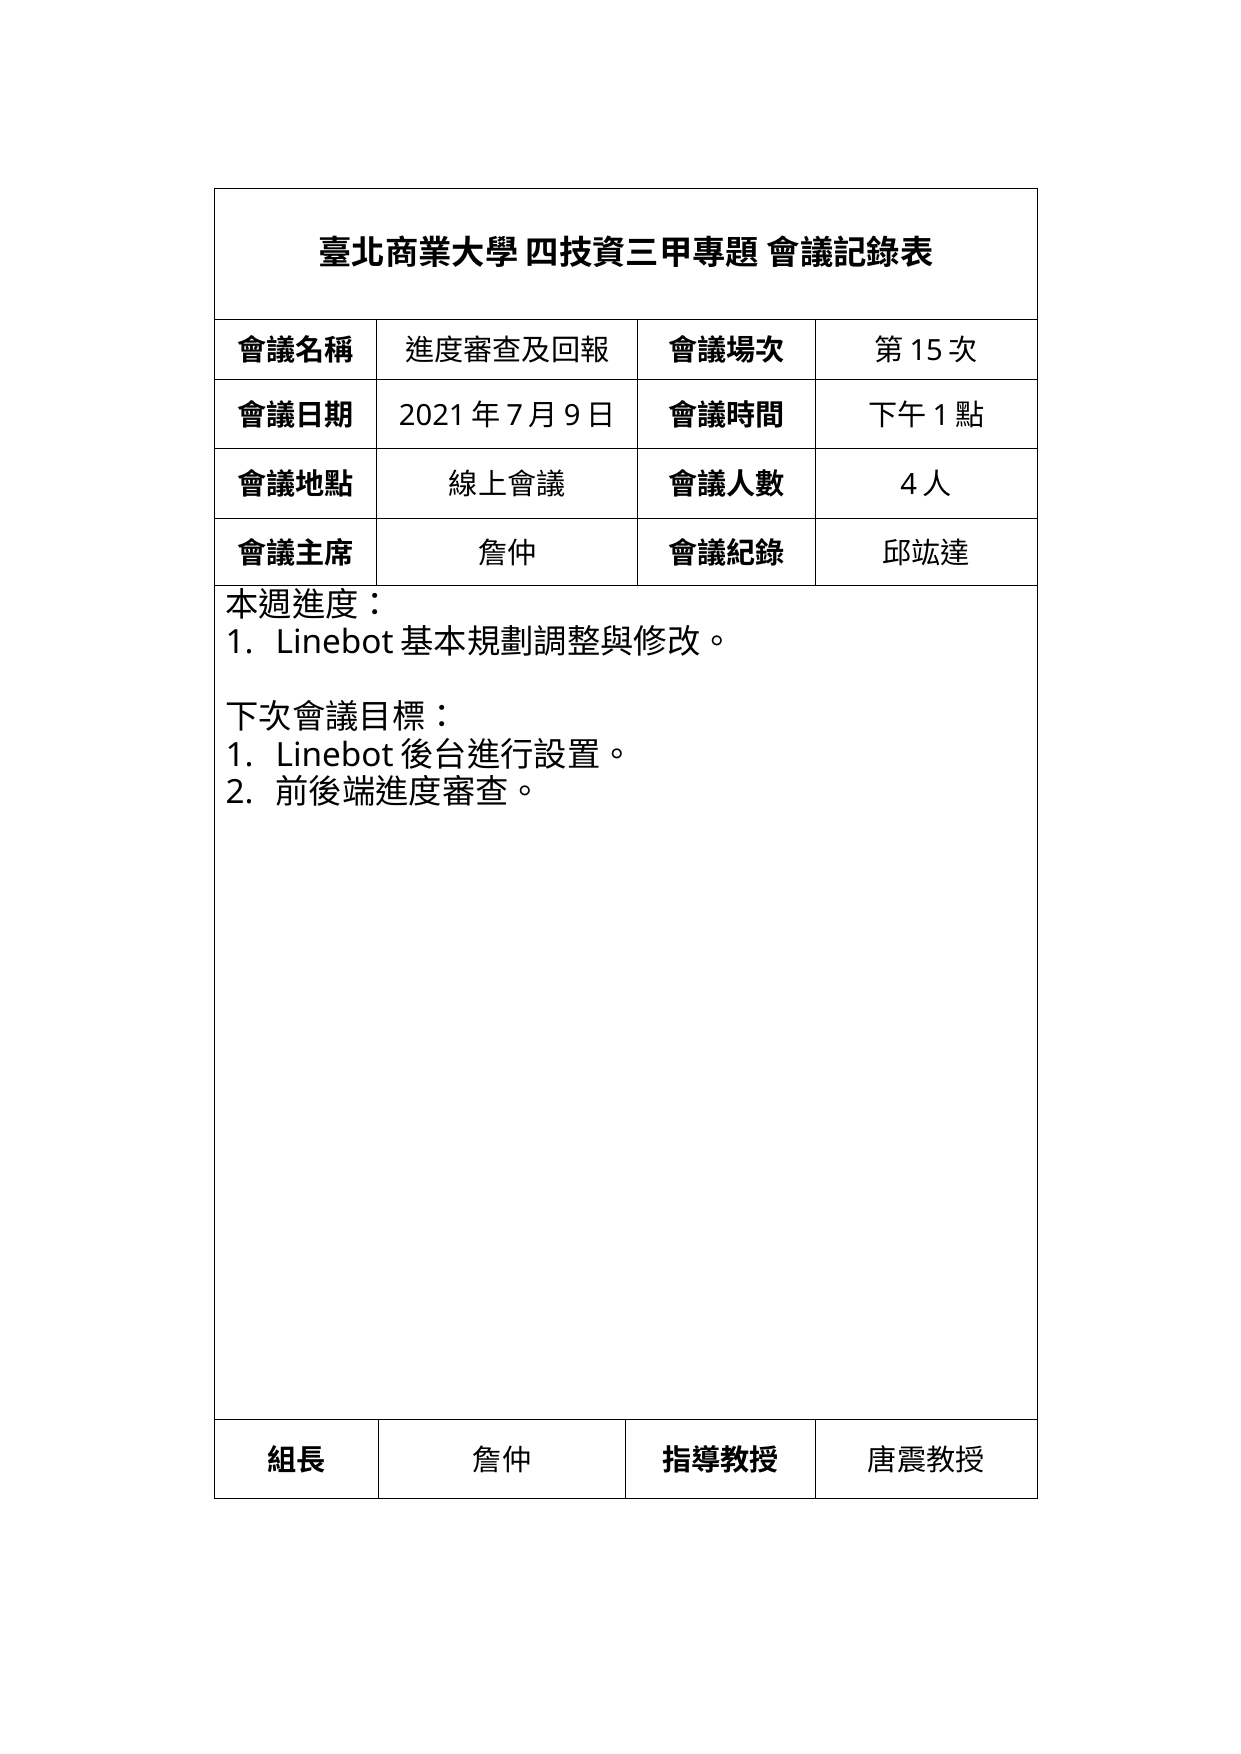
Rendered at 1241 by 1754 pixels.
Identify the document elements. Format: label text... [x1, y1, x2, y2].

table_cell 組長 [215, 1420, 378, 1498]
table_cell 會議日期 [215, 380, 376, 448]
table_cell 會議時間 [638, 380, 815, 448]
table_cell 4人 [816, 449, 1037, 518]
table_cell 詹仲 [377, 519, 637, 585]
table_cell 邱竑達 [816, 519, 1037, 585]
table_cell 會議主席 [215, 519, 376, 585]
table_cell 進度審查及回報 [377, 320, 637, 378]
table_cell 會議場次 [638, 320, 815, 378]
table_cell 指導教授 [626, 1420, 815, 1498]
table_cell 本週進度： Linebot基本規劃調整與修改。 下次會議目標： Linebot後台進行設置。 前後端進度審查。 [215, 586, 1037, 1419]
table_cell 會議名稱 [215, 320, 376, 378]
table_header 臺北商業大學 四技資三甲專題 會議記錄表 [215, 189, 1037, 318]
table_cell 唐震教授 [816, 1420, 1037, 1498]
table_cell 2021年7月9日 [377, 380, 637, 448]
table_cell 會議地點 [215, 449, 376, 518]
table_cell 線上會議 [377, 449, 637, 518]
table_cell 詹仲 [379, 1420, 625, 1498]
table_cell 會議人數 [638, 449, 815, 518]
table_cell 第15次 [816, 320, 1037, 378]
table_cell 下午1點 [816, 380, 1037, 448]
table_cell 會議紀錄 [638, 519, 815, 585]
